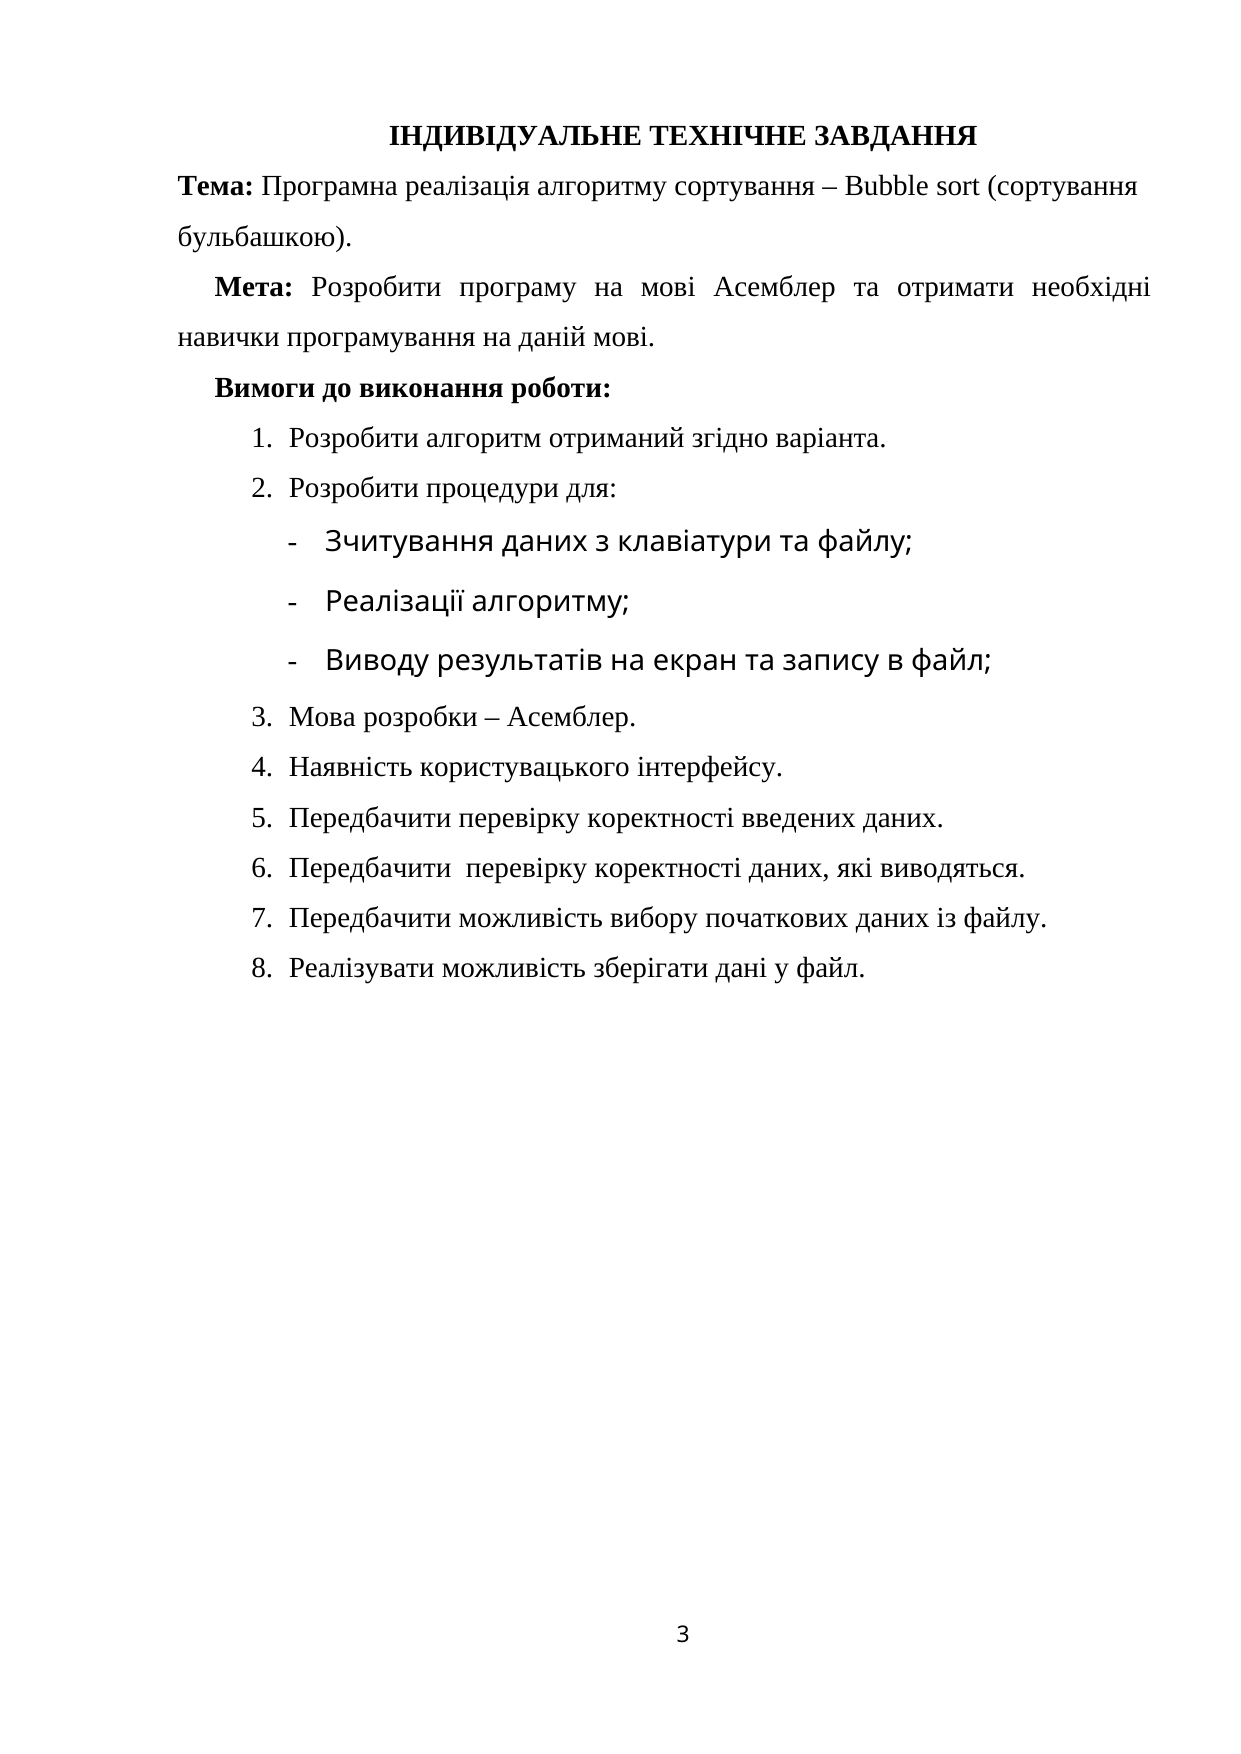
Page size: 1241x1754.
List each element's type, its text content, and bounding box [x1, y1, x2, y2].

list Наявність користувацького інтерфейсу. [251, 749, 1152, 783]
list Мова розробки – Асемблер. [251, 699, 1152, 733]
list Реалізувати можливість зберігати дані у файл. [251, 951, 1152, 984]
list Передбачити перевірку коректності введених даних. [251, 800, 1152, 833]
text Тема: Програмна реалізація алгоритму сортування – Bubble sort (сортування бульбашкою). [177, 168, 1152, 252]
list Розробити алгоритм отриманий згідно варіанта. [251, 420, 1152, 453]
list Реалізації алгоритму; [287, 580, 1152, 620]
list Зчитування даних з клавіатури та файлу; [287, 521, 1152, 560]
list Передбачити можливість вибору початкових даних із файлу. [251, 900, 1152, 934]
text Вимоги до виконання роботи: [177, 370, 1152, 403]
text Мета: Розробити програму на мові Асемблер та отримати необхідні навички програмування на даній мові. [177, 269, 1152, 353]
list Виводу результатів на екран та запису в файл; [287, 639, 1152, 679]
list Розробити процедури для: [251, 470, 1152, 504]
text ІНДИВІДУАЛЬНЕ ТЕХНІЧНЕ ЗАВДАННЯ [215, 118, 1152, 152]
list Передбачити перевірку коректності даних, які виводяться. [251, 850, 1152, 883]
